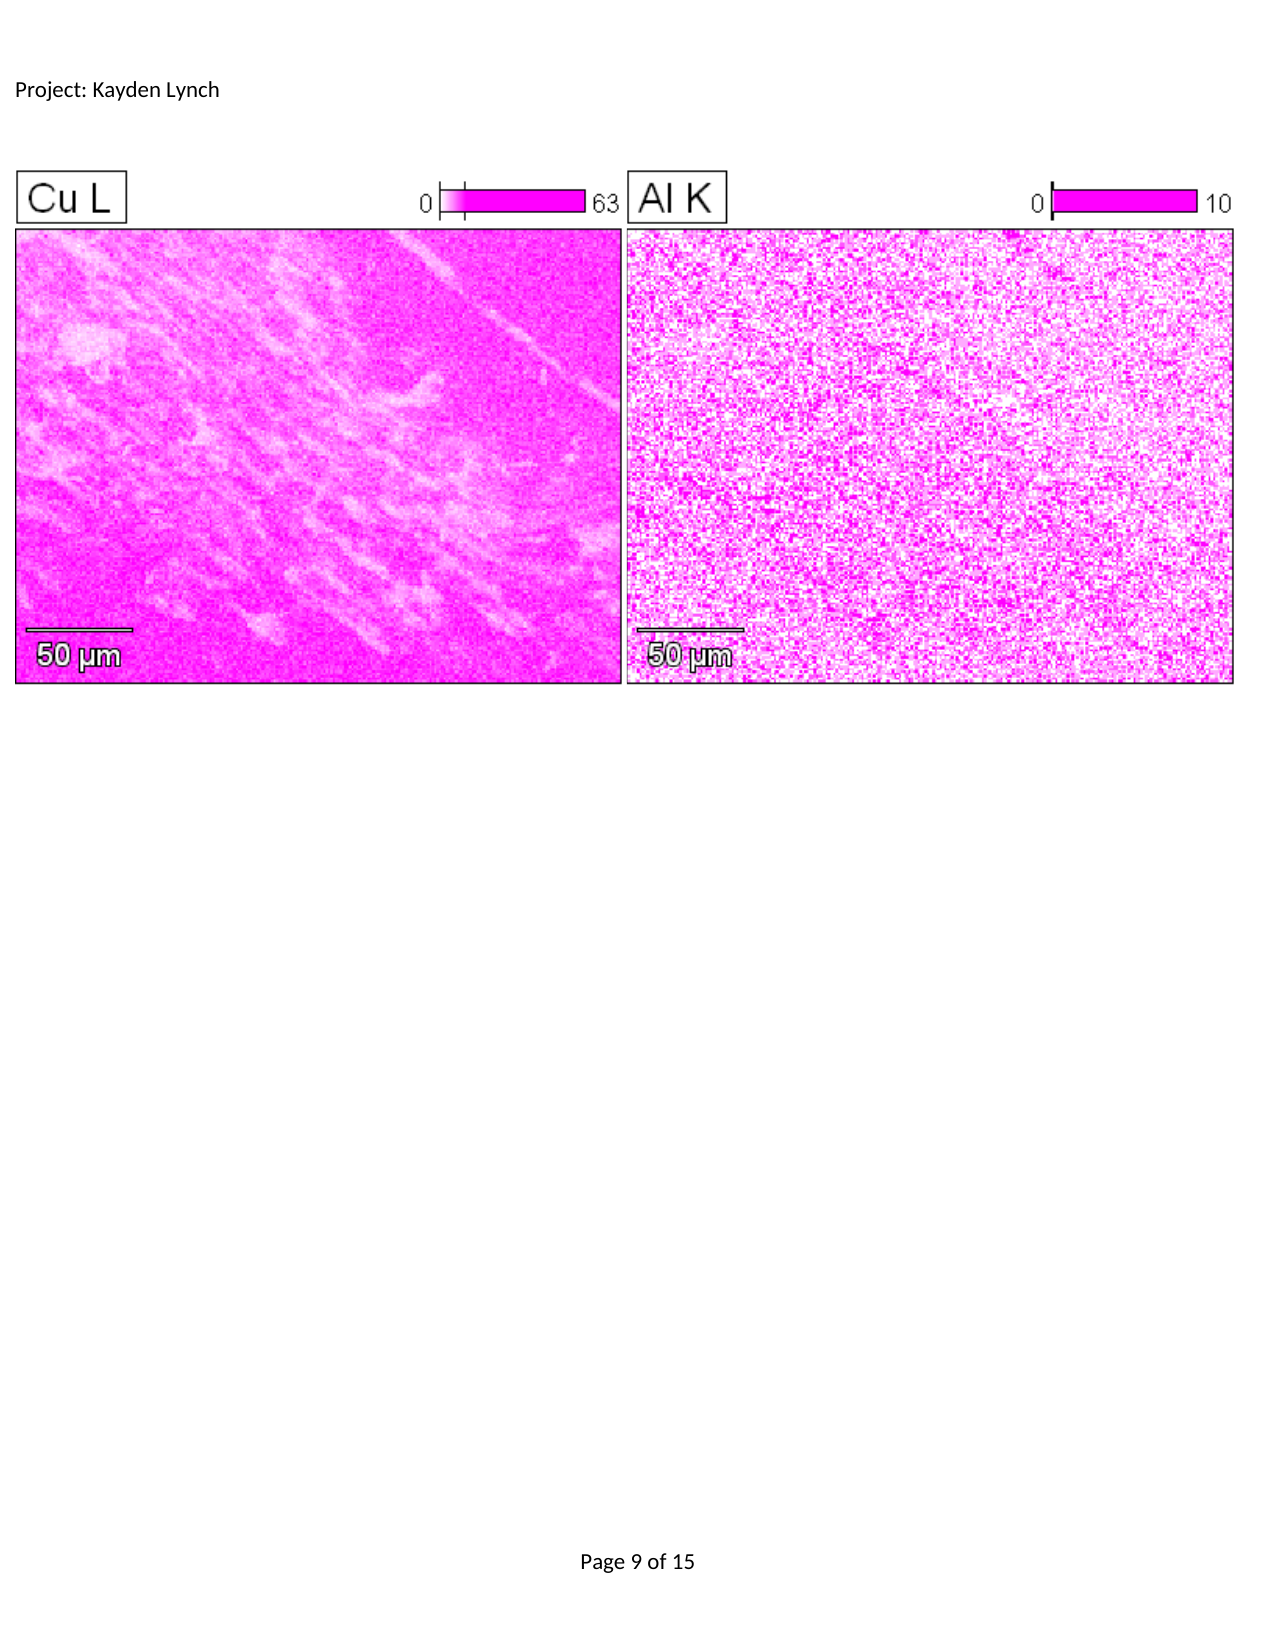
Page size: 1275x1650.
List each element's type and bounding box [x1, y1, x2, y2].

picture [626, 131, 1234, 913]
picture [15, 131, 622, 913]
